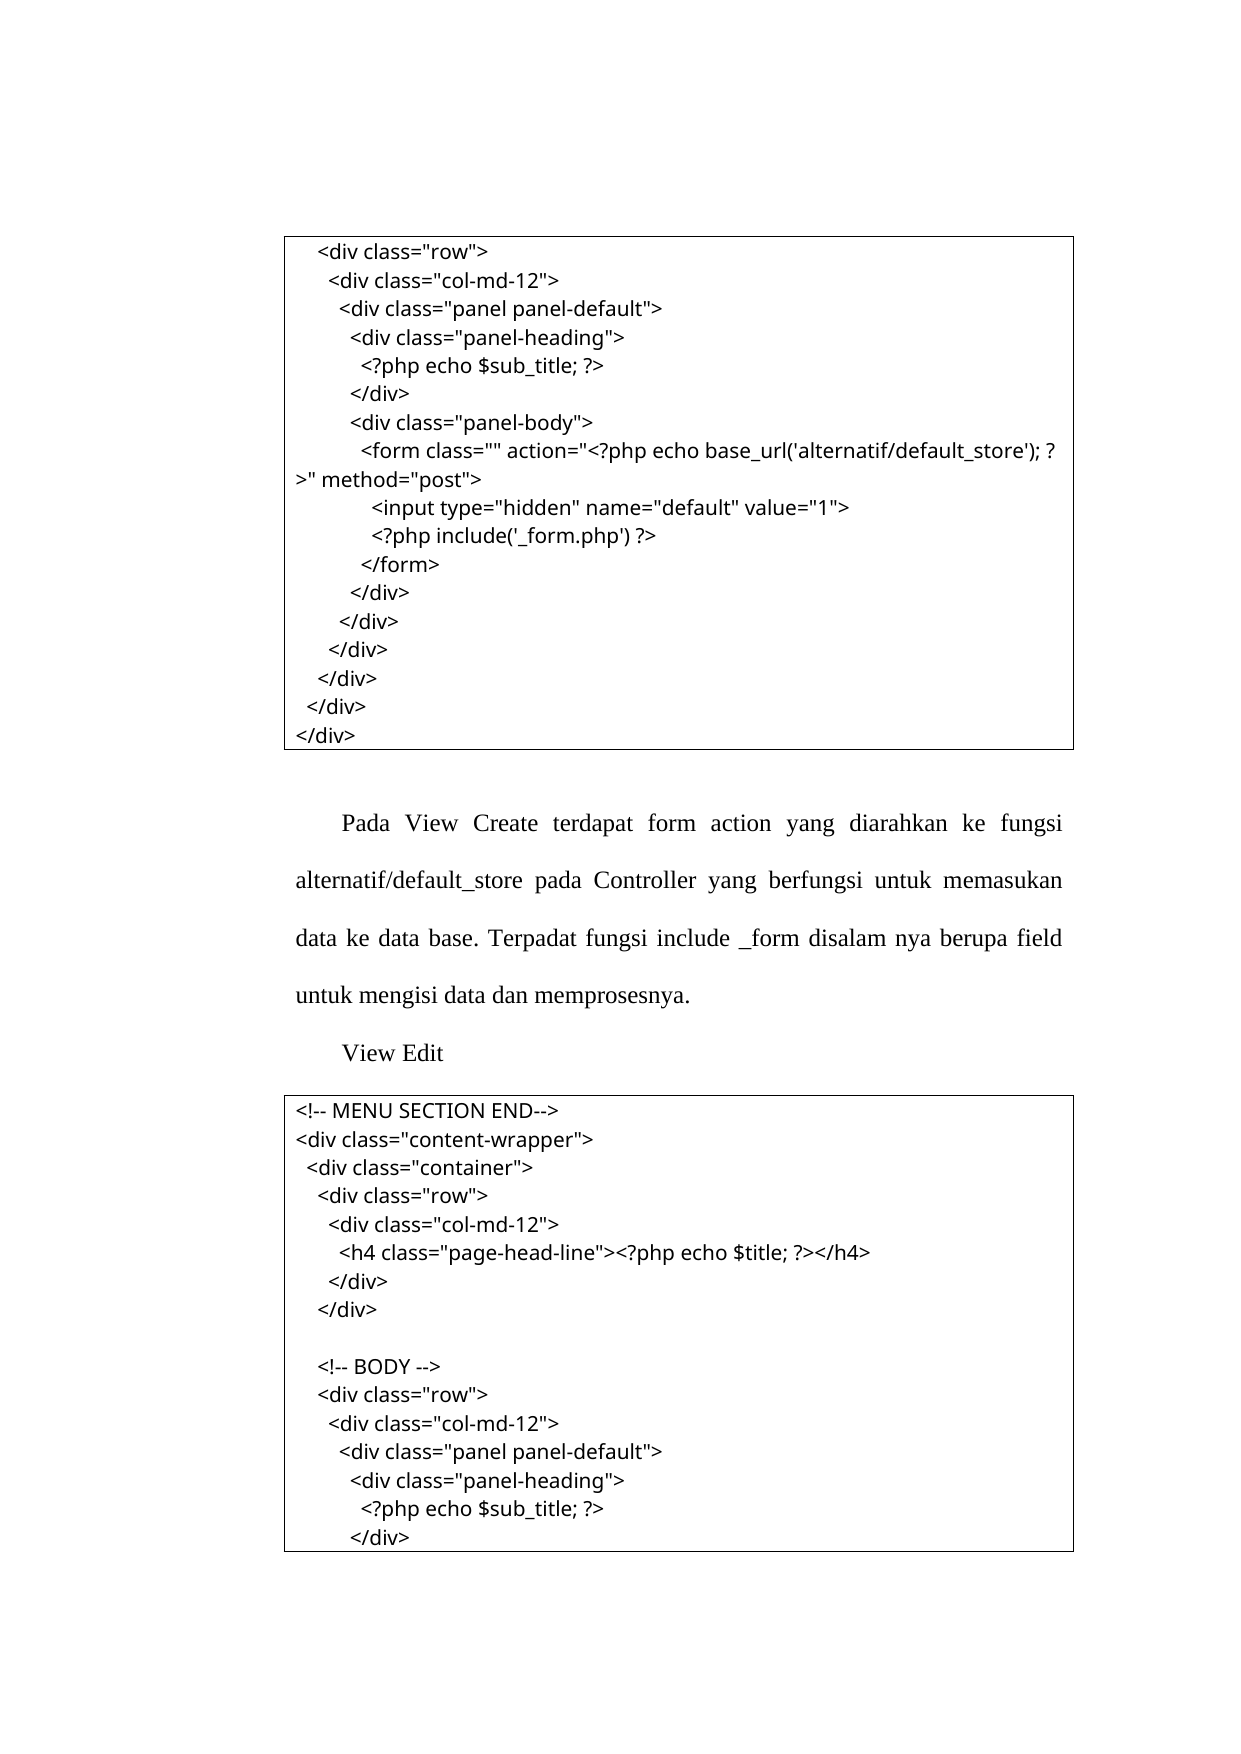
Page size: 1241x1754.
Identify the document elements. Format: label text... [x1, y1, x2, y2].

list View Edit [295, 1038, 1063, 1066]
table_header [285, 1096, 1073, 1551]
list Pada View Create terdapat form action yang diarahkan ke fungsi alternatif/default_store pada Controller yang berfungsi untuk memasukan data ke data base. Terpadat fungsi include _form disalam nya berupa field untuk mengisi data dan memprosesnya. [295, 808, 1063, 1009]
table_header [285, 237, 1073, 749]
